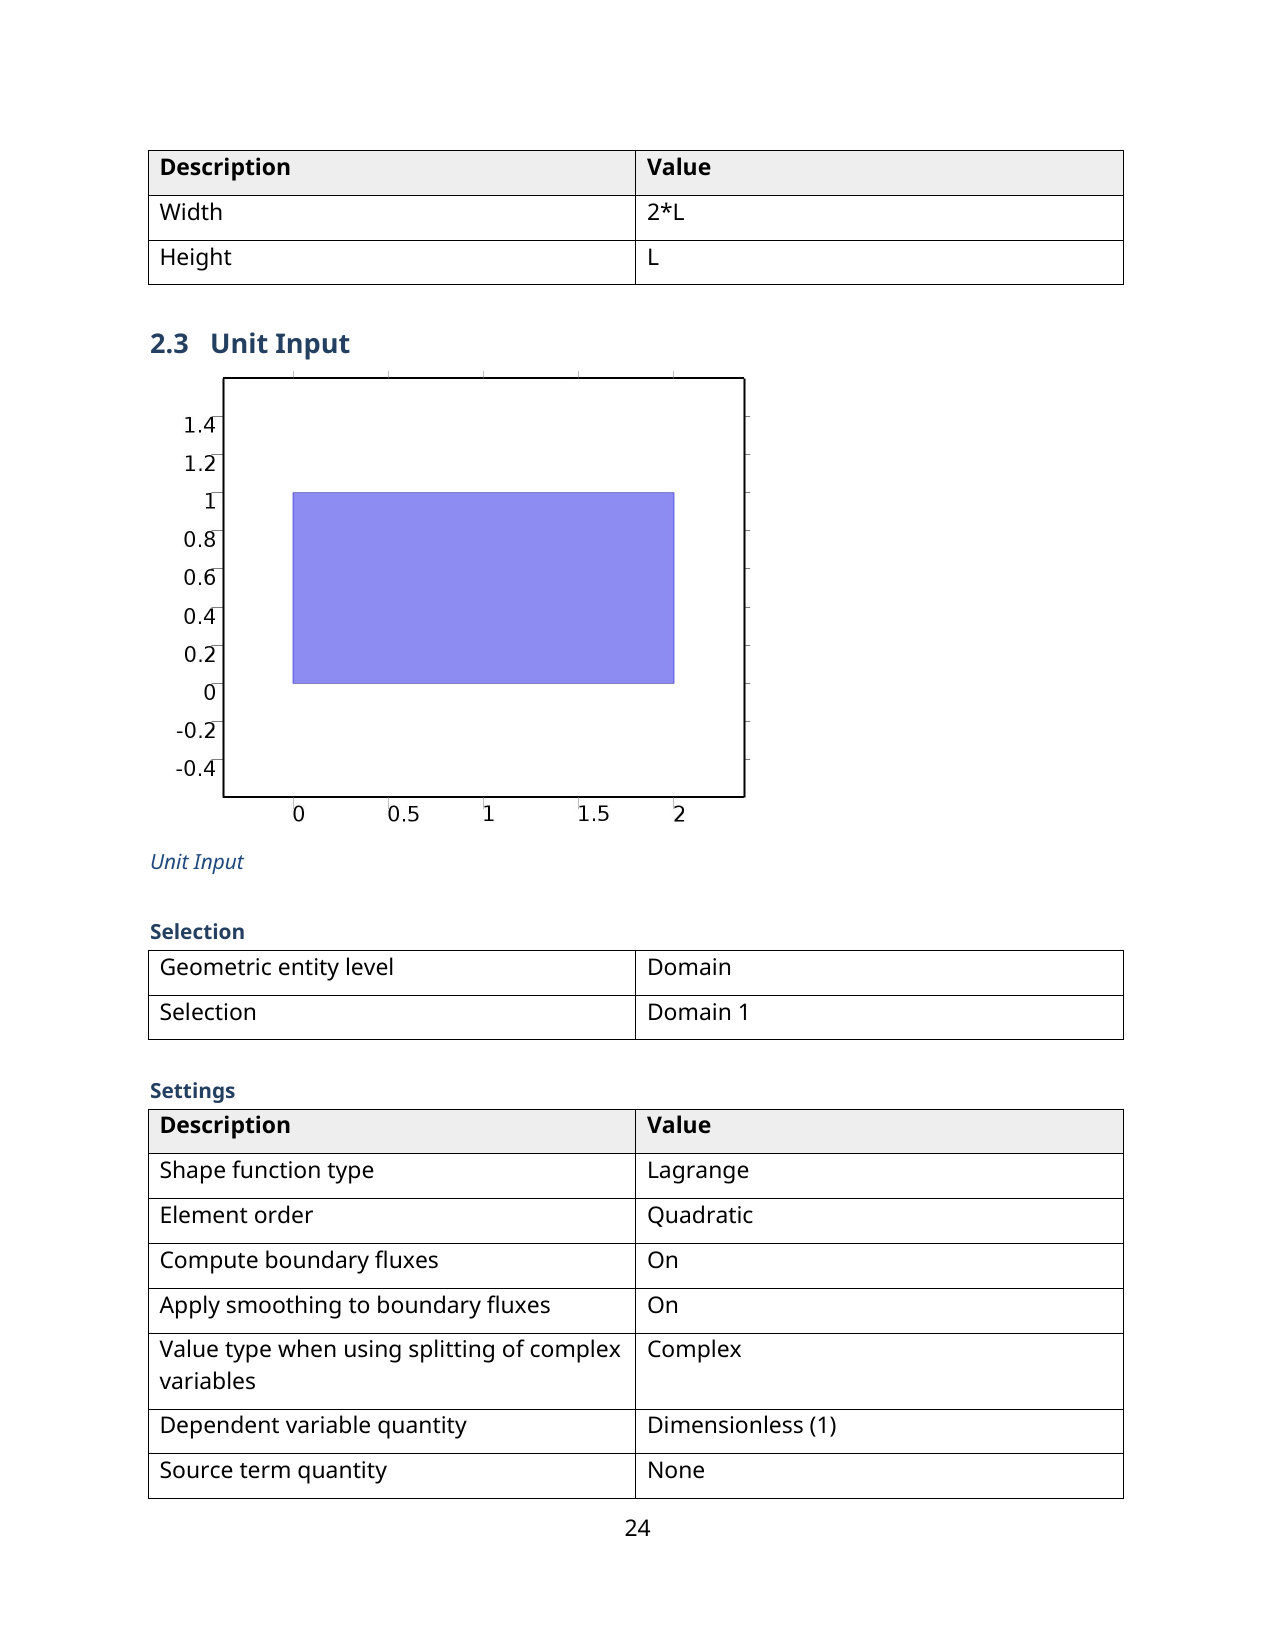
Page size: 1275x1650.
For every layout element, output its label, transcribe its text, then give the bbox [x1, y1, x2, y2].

table_cell On [636, 1289, 1123, 1332]
table_cell Quadratic [636, 1199, 1123, 1243]
table_cell Height [149, 241, 635, 284]
table_cell Selection [149, 996, 635, 1039]
subtitle Unit Input [150, 325, 1125, 362]
table_cell Complex [636, 1334, 1123, 1408]
table_cell Apply smoothing to boundary fluxes [149, 1289, 635, 1332]
table_cell Domain 1 [636, 996, 1123, 1039]
table_cell Width [149, 196, 635, 239]
table_cell Lagrange [636, 1154, 1123, 1198]
table_cell On [636, 1244, 1123, 1288]
table_cell L [636, 241, 1123, 284]
text Selection [150, 917, 1125, 946]
picture [150, 371, 750, 822]
table_cell Compute boundary fluxes [149, 1244, 635, 1288]
text Settings [150, 1076, 1125, 1104]
table_cell Value type when using splitting of complex variables [149, 1334, 635, 1408]
table_cell 2*L [636, 196, 1123, 239]
table_cell Source term quantity [149, 1454, 635, 1498]
table_header Value [636, 151, 1123, 195]
table_cell None [636, 1454, 1123, 1498]
table_cell Dependent variable quantity [149, 1410, 635, 1453]
table_header Value [636, 1110, 1123, 1153]
text Unit Input [150, 847, 1125, 876]
table_cell Dimensionless (1) [636, 1410, 1123, 1453]
table_header Description [149, 151, 635, 195]
table_header Domain [636, 951, 1123, 994]
table_cell Shape function type [149, 1154, 635, 1198]
table_cell Element order [149, 1199, 635, 1243]
table_header Geometric entity level [149, 951, 635, 994]
table_header Description [149, 1110, 635, 1153]
